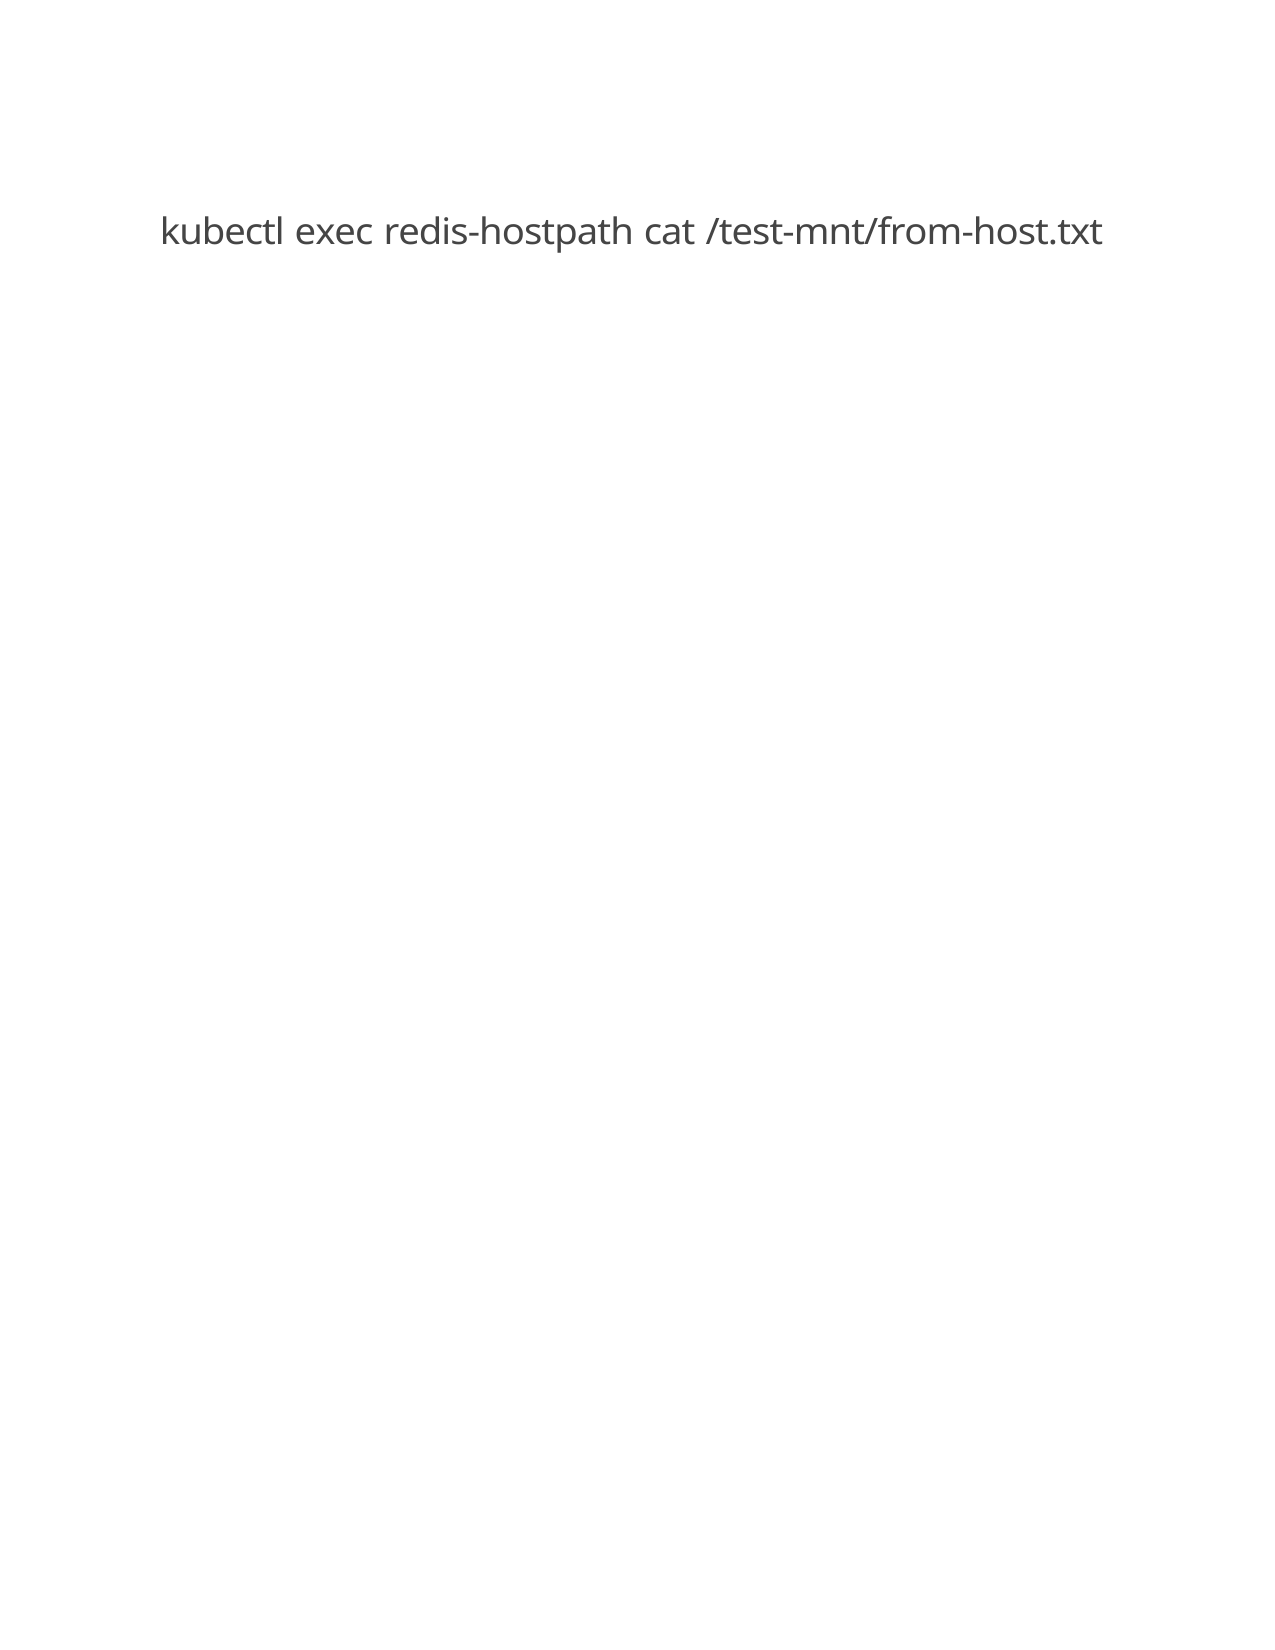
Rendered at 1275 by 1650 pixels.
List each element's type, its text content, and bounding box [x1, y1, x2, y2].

text kubectl exec redis-hostpath cat /test-mnt/from-host.txt [159, 205, 1127, 255]
